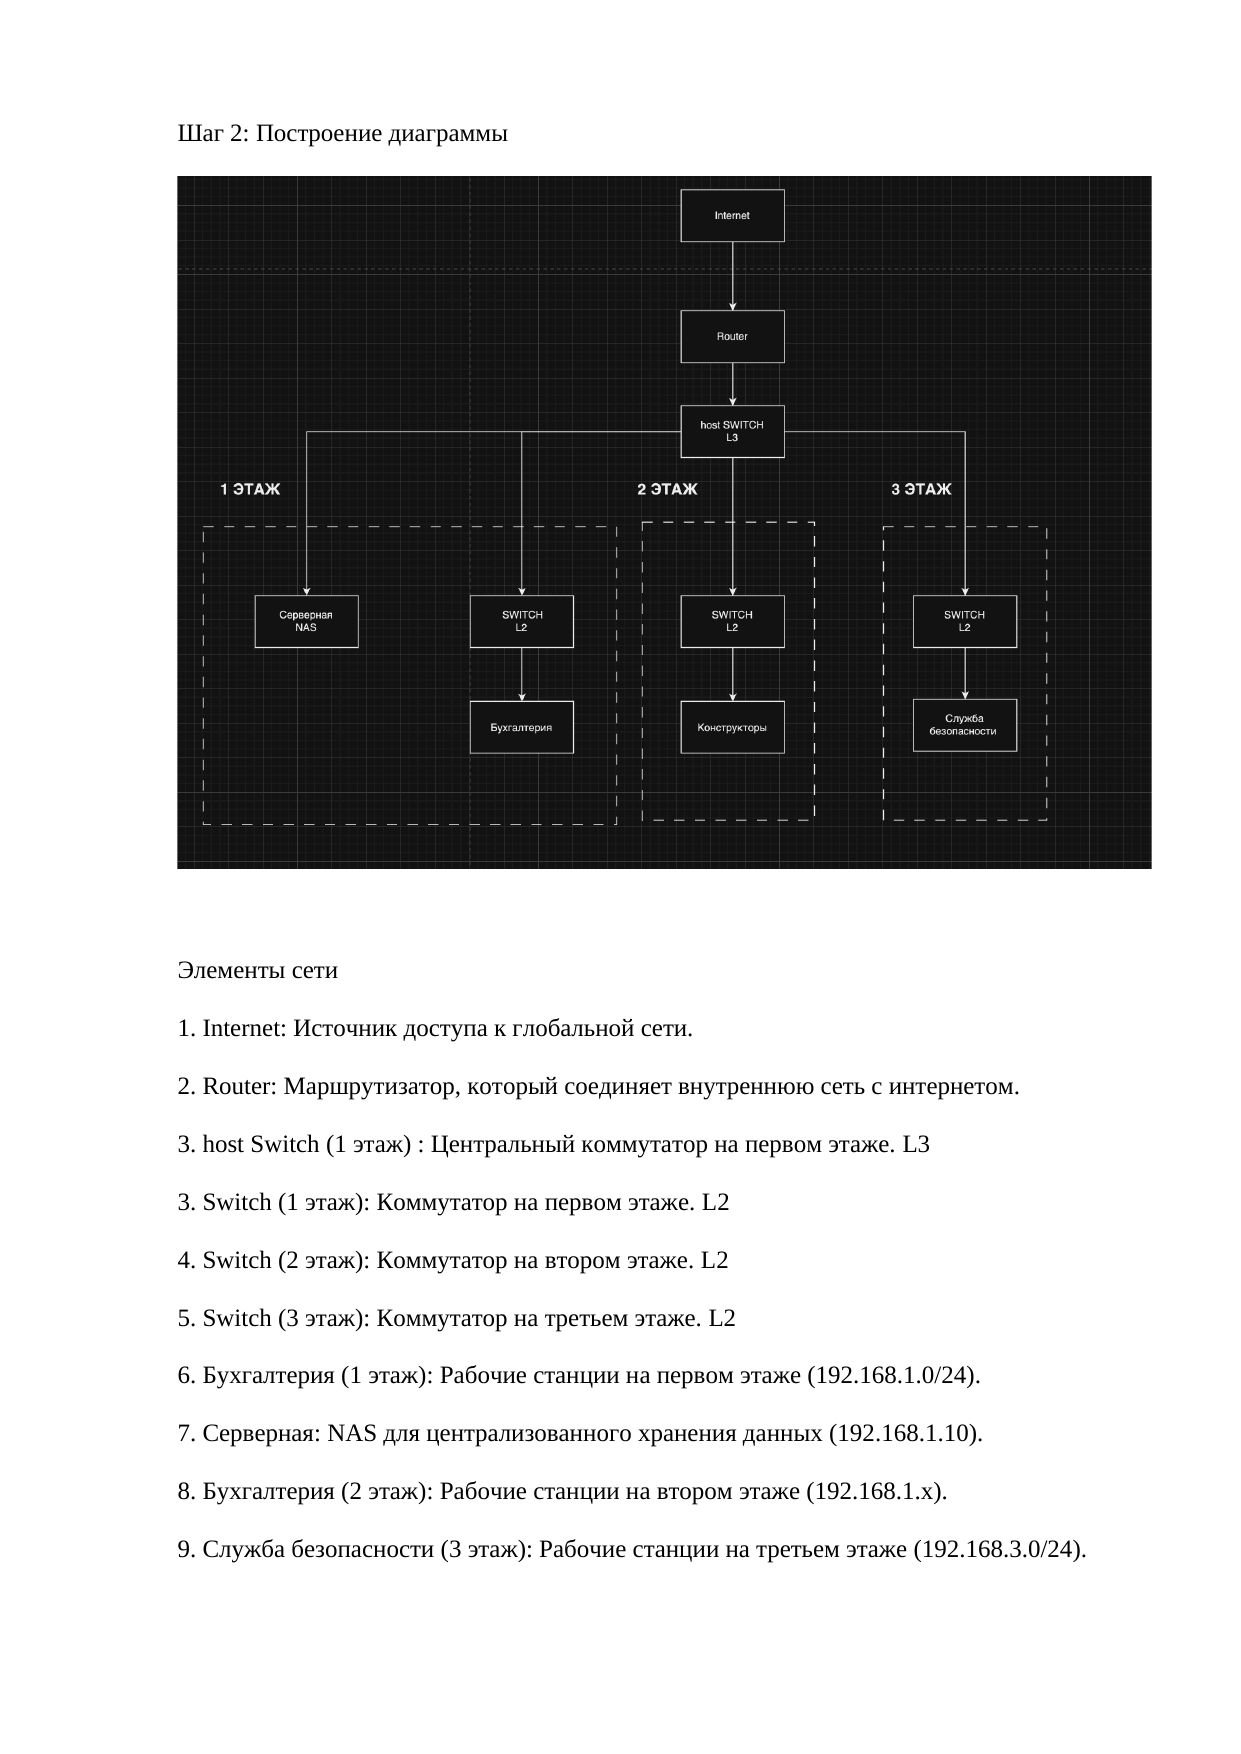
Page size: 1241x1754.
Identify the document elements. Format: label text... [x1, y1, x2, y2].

text 3. host Switch (1 этаж) : Центральный коммутатор на первом этаже. L3 [177, 1129, 1152, 1158]
text Элементы сети [177, 955, 1152, 984]
text 4. Switch (2 этаж): Коммутатор на втором этаже. L2 [177, 1245, 1152, 1273]
text 5. Switch (3 этаж): Коммутатор на третьем этаже. L2 [177, 1303, 1152, 1331]
text 2. Router: Маршрутизатор, который соединяет внутреннюю сеть с интернетом. [177, 1071, 1152, 1100]
text 7. Серверная: NAS для централизованного хранения данных (192.168.1.10). [177, 1418, 1152, 1447]
text 8. Бухгалтерия (2 этаж): Рабочие станции на втором этаже (192.168.1.x). [177, 1476, 1152, 1505]
text 3. Switch (1 этаж): Коммутатор на первом этаже. L2 [177, 1187, 1152, 1216]
text Шаг 2: Построение диаграммы [177, 118, 1152, 147]
picture [177, 176, 1152, 869]
text 9. Служба безопасности (3 этаж): Рабочие станции на третьем этаже (192.168.3.0/24). [177, 1534, 1152, 1563]
text 6. Бухгалтерия (1 этаж): Рабочие станции на первом этаже (192.168.1.0/24). [177, 1361, 1152, 1389]
text 1. Internet: Источник доступа к глобальной сети. [177, 1013, 1152, 1042]
